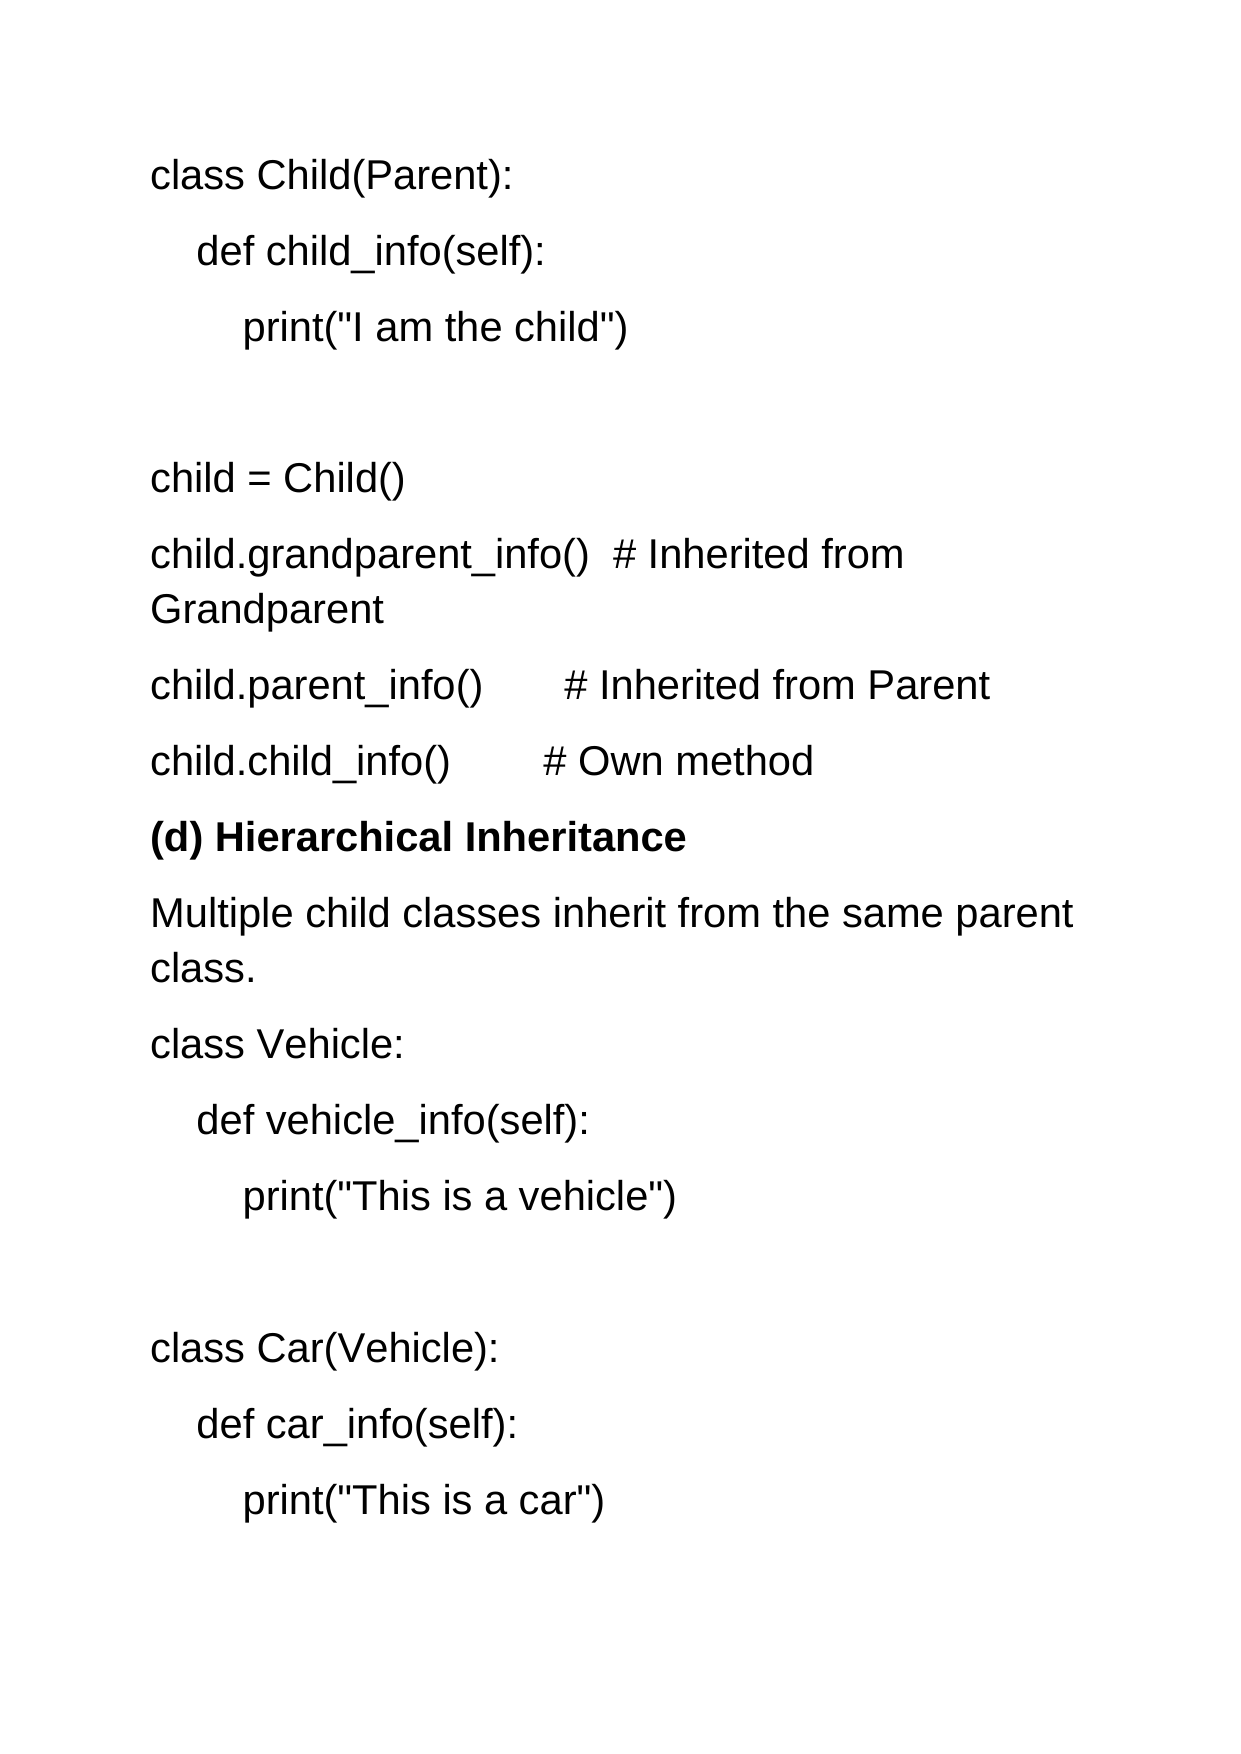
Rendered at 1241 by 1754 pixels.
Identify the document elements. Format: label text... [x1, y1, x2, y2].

text def vehicle_info(self): [150, 1096, 1090, 1143]
text def car_info(self): [150, 1399, 1090, 1447]
text print("This is a car") [150, 1475, 1090, 1523]
text print("This is a vehicle") [150, 1171, 1090, 1219]
text class Vehicle: [150, 1019, 1090, 1067]
text child.parent_info() # Inherited from Parent [150, 661, 1090, 709]
text def child_info(self): [150, 226, 1090, 274]
text (d) Hierarchical Inheritance [150, 813, 1090, 861]
text print("I am the child") [150, 302, 1090, 350]
text class Car(Vehicle): [150, 1323, 1090, 1371]
text class Child(Parent): [150, 150, 1090, 198]
text child = Child() [150, 454, 1090, 502]
text Multiple child classes inherit from the same parent class. [150, 888, 1090, 992]
text child.grandparent_info() # Inherited from Grandparent [150, 530, 1090, 633]
text child.child_info() # Own method [150, 737, 1090, 784]
